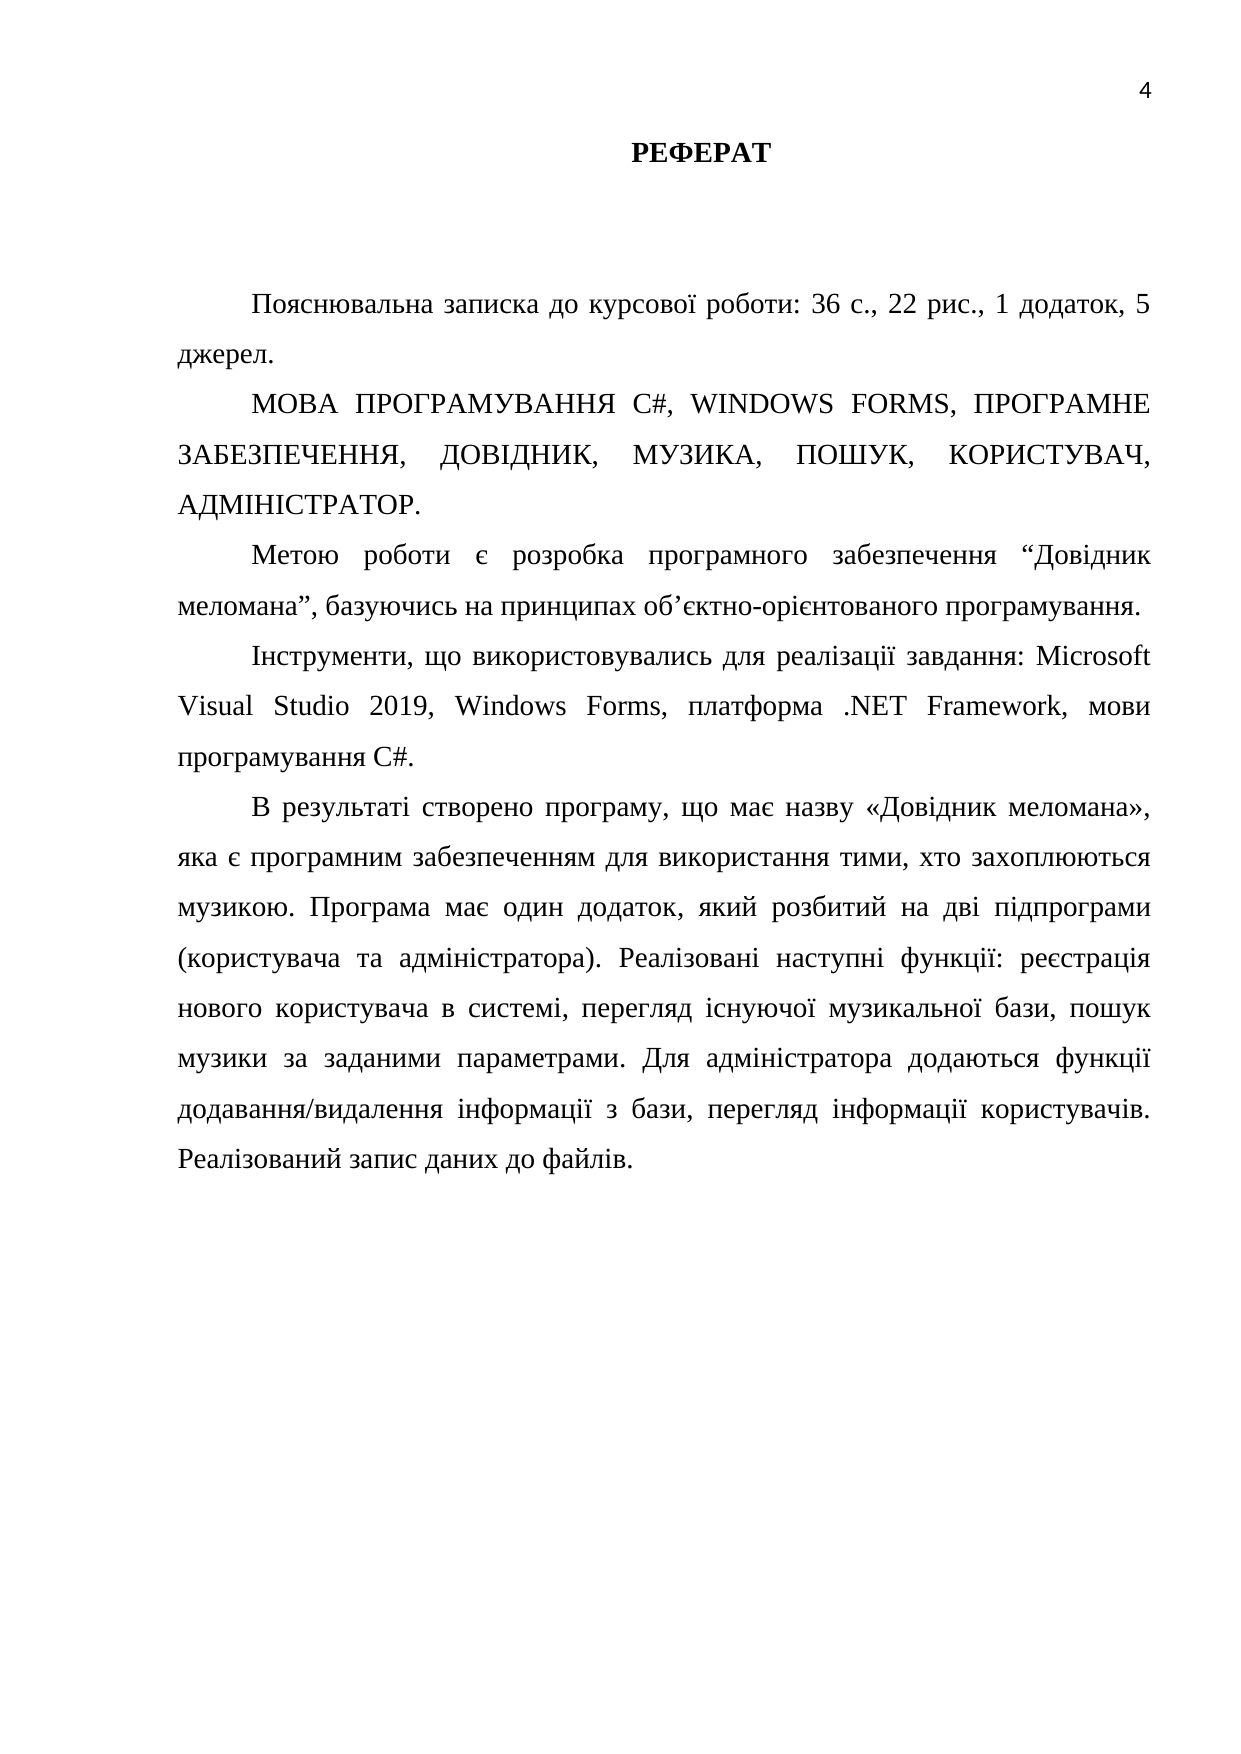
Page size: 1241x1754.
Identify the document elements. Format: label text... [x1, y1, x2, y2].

text РЕФЕРАТ [177, 135, 1152, 168]
text Інструменти, що використовувались для реалізації завдання: Microsoft Visual Studio 2019, Windows Forms, платформа .NET Framework, мови програмування C#. [177, 638, 1152, 772]
text Пояснювальна записка до курсової роботи: 36 с., 22 рис., 1 додаток, 5 джерел. [177, 286, 1152, 370]
text МОВА ПРОГРАМУВАННЯ С#, WINDOWS FORMS, ПРОГРАМНЕ ЗАБЕЗПЕЧЕННЯ, ДОВІДНИК, МУЗИКА, ПОШУК, КОРИСТУВАЧ, АДМІНІСТРАТОР. [177, 386, 1152, 521]
text В результаті створено програму, що має назву «Довідник меломана», яка є програмним забезпеченням для використання тими, хто захоплюються музикою. Програма має один додаток, який розбитий на дві підпрограми (користувача та адміністратора). Реалізовані наступні функції: реєстрація нового користувача в системі, перегляд існуючої музикальної бази, пошук музики за заданими параметрами. Для адміністратора додаються функції додавання/видалення інформації з бази, перегляд інформації користувачів. Реалізований запис даних до файлів. [177, 789, 1152, 1175]
text Метою роботи є розробка програмного забезпечення “Довідник меломана”, базуючись на принципах об’єктно-орієнтованого програмування. [177, 537, 1152, 621]
